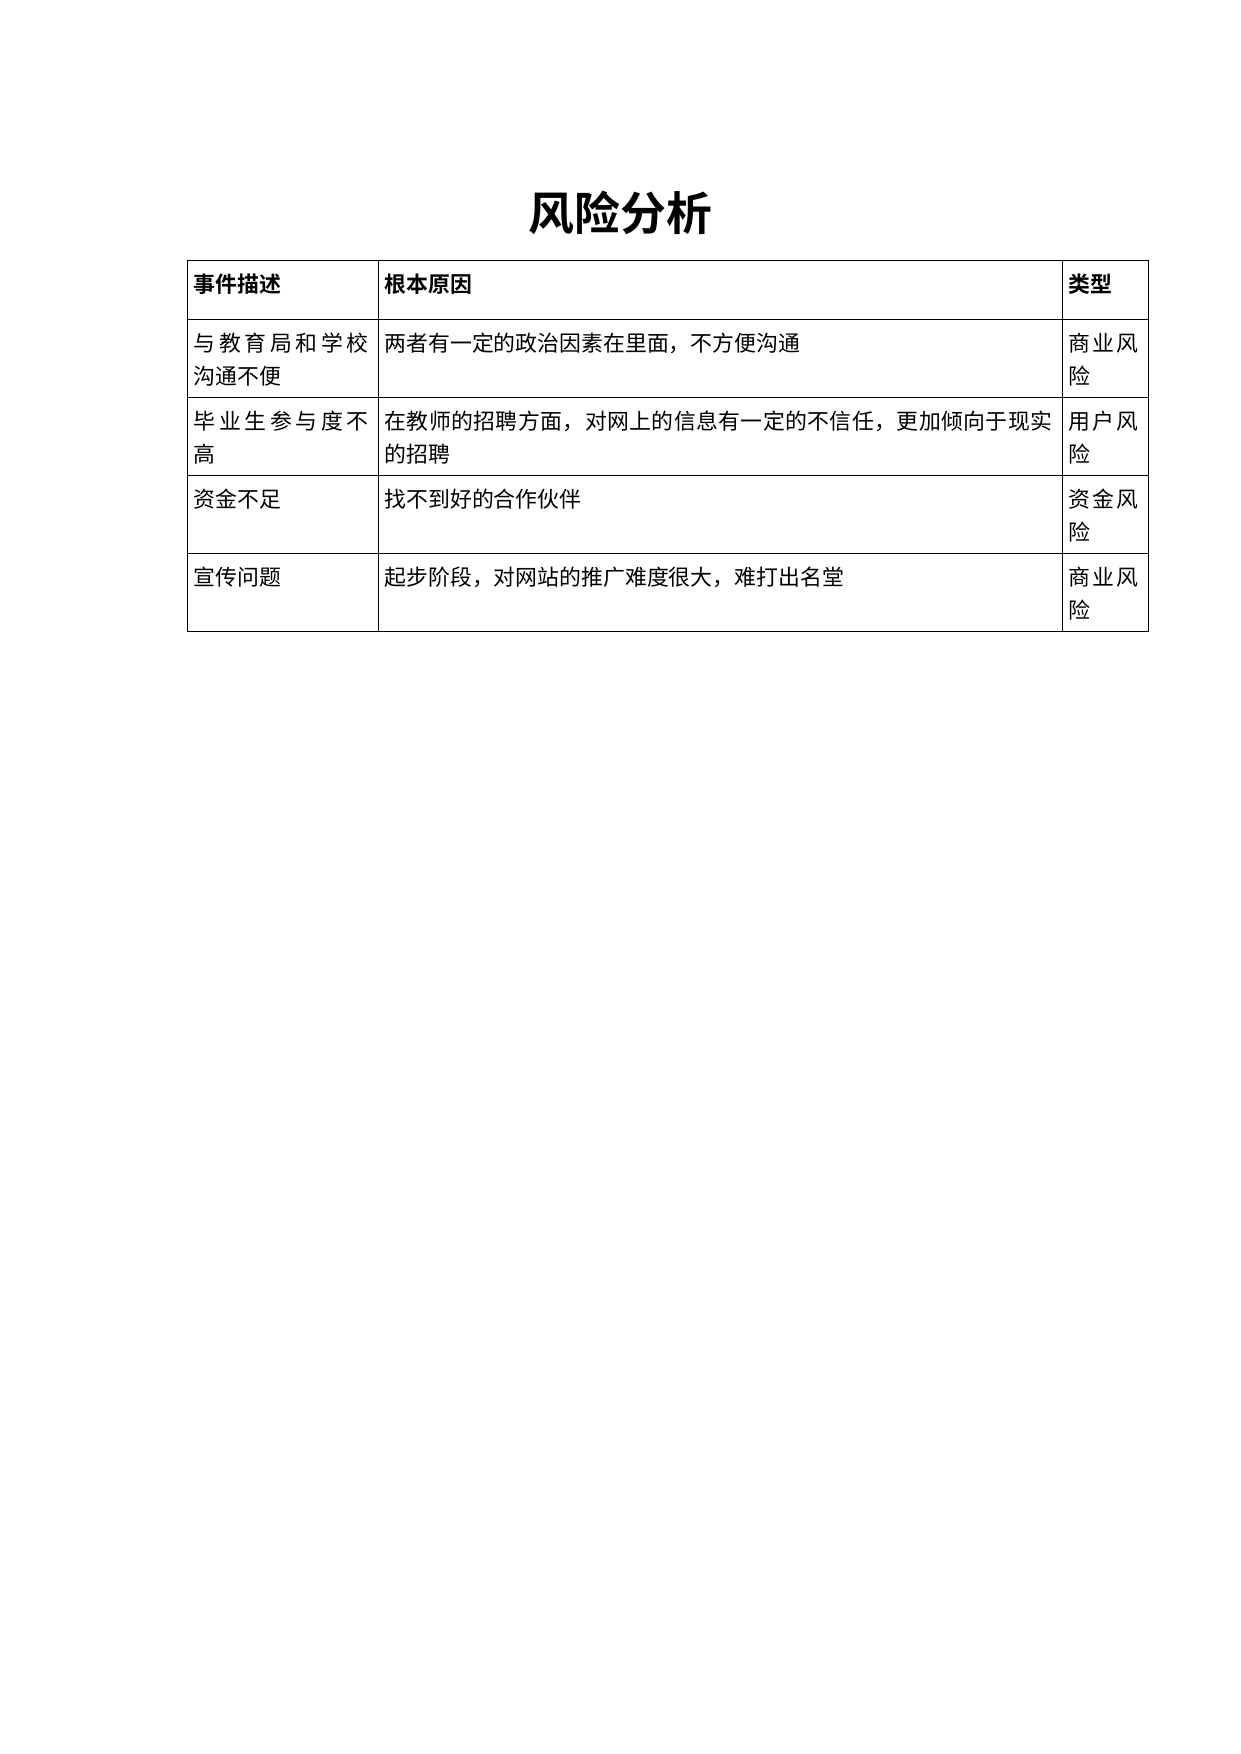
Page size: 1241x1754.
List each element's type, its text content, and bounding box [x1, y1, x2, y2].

table_header 根本原因 [379, 261, 1062, 319]
table_cell 找不到好的合作伙伴 [379, 476, 1062, 553]
table_cell 资金风险 [1063, 476, 1148, 553]
table_cell 在教师的招聘方面，对网上的信息有一定的不信任，更加倾向于现实的招聘 [379, 398, 1062, 475]
table_cell 商业风险 [1063, 320, 1148, 397]
table_header 事件描述 [188, 261, 378, 319]
table_cell 资金不足 [188, 476, 378, 553]
table_cell 起步阶段，对网站的推广难度很大，难打出名堂 [379, 554, 1062, 631]
table_cell 用户风险 [1063, 398, 1148, 475]
table_header 类型 [1063, 261, 1148, 319]
text 风险分析 [187, 162, 1053, 259]
table_cell 两者有一定的政治因素在里面，不方便沟通 [379, 320, 1062, 397]
table_cell 毕业生参与度不高 [188, 398, 378, 475]
table_cell 商业风险 [1063, 554, 1148, 631]
table_cell 与教育局和学校沟通不便 [188, 320, 378, 397]
table_cell 宣传问题 [188, 554, 378, 631]
